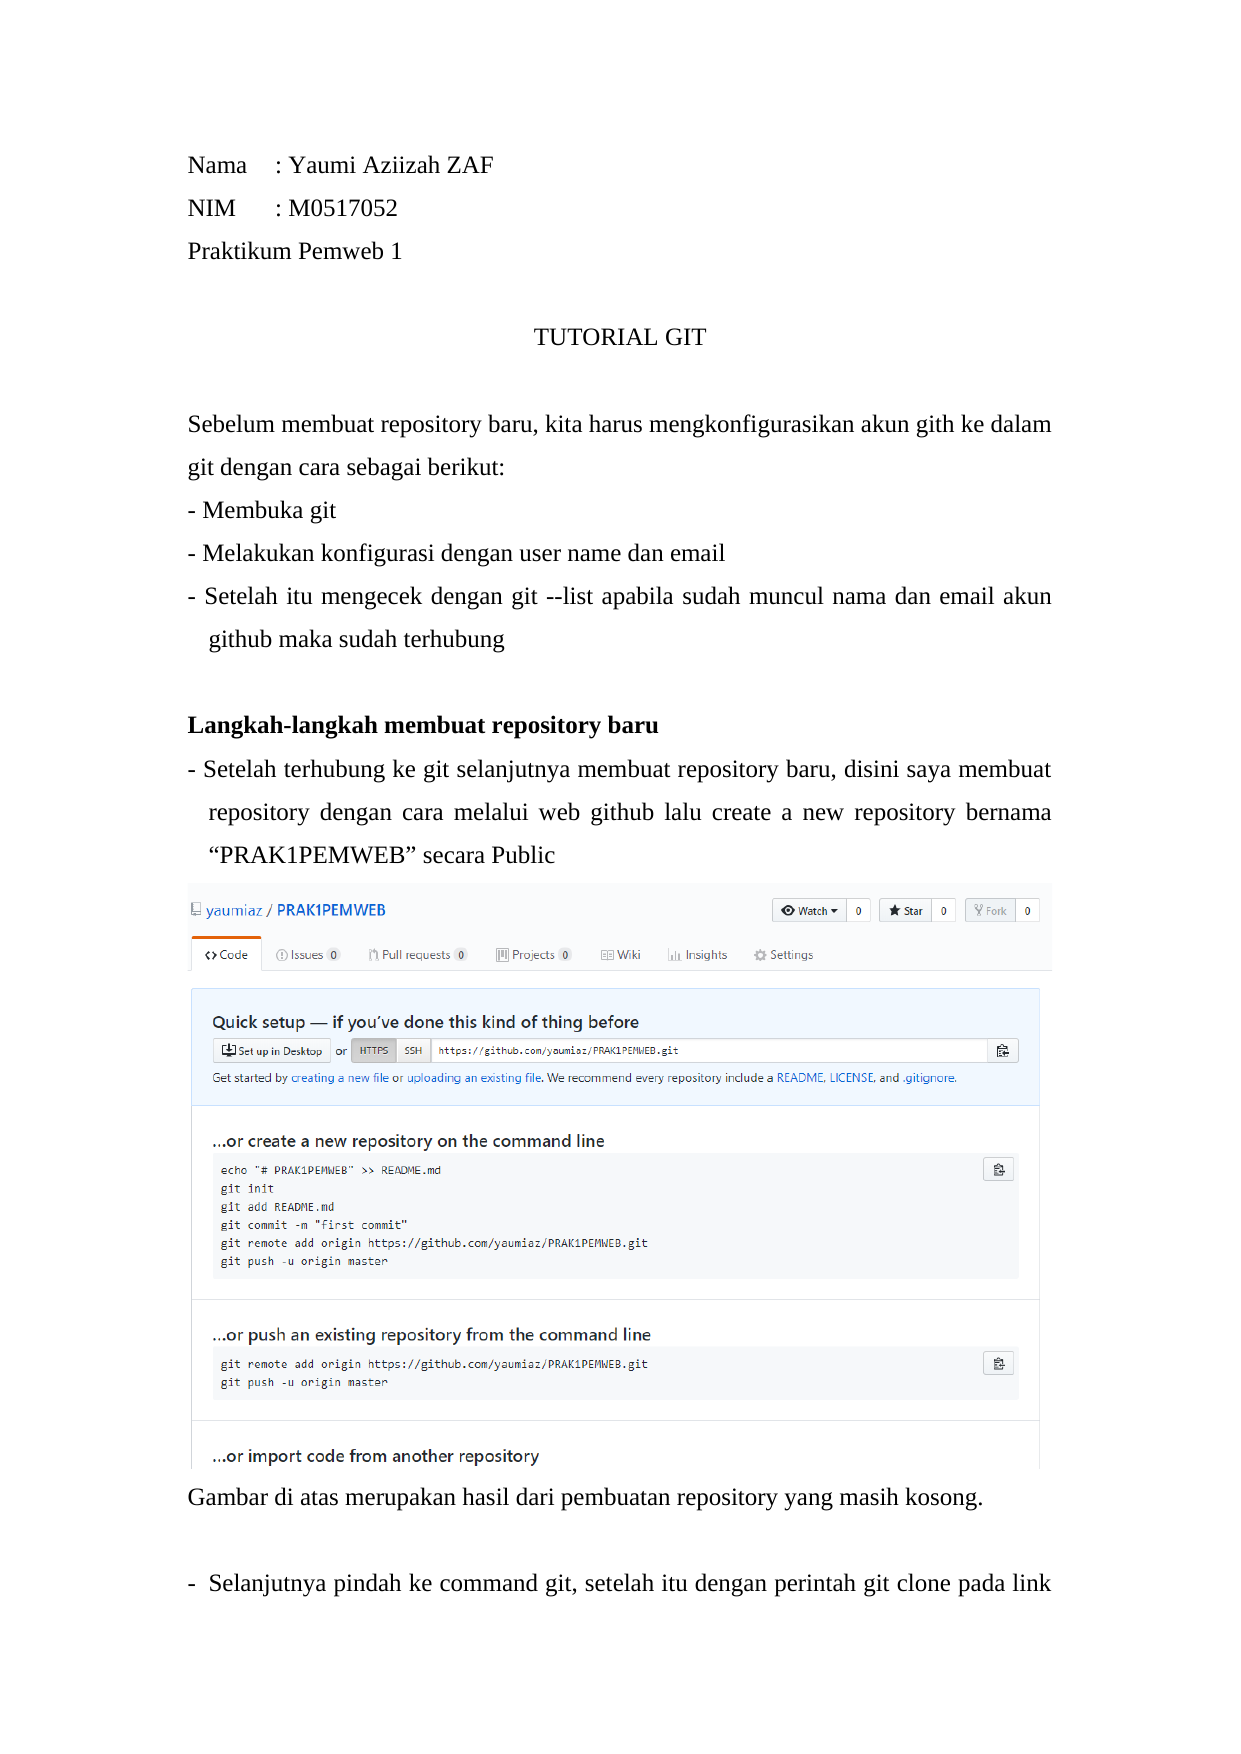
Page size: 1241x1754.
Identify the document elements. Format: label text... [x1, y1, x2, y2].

list - Setelah terhubung ke git selanjutnya membuat repository baru, disini saya membuat repository dengan cara melalui web github lalu create a new repository bernama “PRAK1PEMWEB” secara Public [187, 754, 1053, 869]
text NIM : M0517052 [187, 193, 1053, 222]
list Gambar di atas merupakan hasil dari pembuatan repository yang masih kosong. [187, 1482, 1053, 1511]
text TUTORIAL GIT [187, 322, 1053, 351]
picture [187, 883, 1053, 1469]
list - Setelah itu mengecek dengan git --list apabila sudah muncul nama dan email akun github maka sudah terhubung [187, 581, 1053, 653]
text Nama : Yaumi Aziizah ZAF [187, 150, 1053, 179]
list Sebelum membuat repository baru, kita harus mengkonfigurasikan akun gith ke dalam git dengan cara sebagai berikut: [187, 409, 1053, 481]
list - Melakukan konfigurasi dengan user name dan email [187, 538, 1053, 567]
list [187, 1568, 1053, 1597]
list - Membuka git [187, 495, 1053, 524]
text Praktikum Pemweb 1 [187, 236, 1053, 265]
list Langkah-langkah membuat repository baru [187, 711, 1053, 739]
